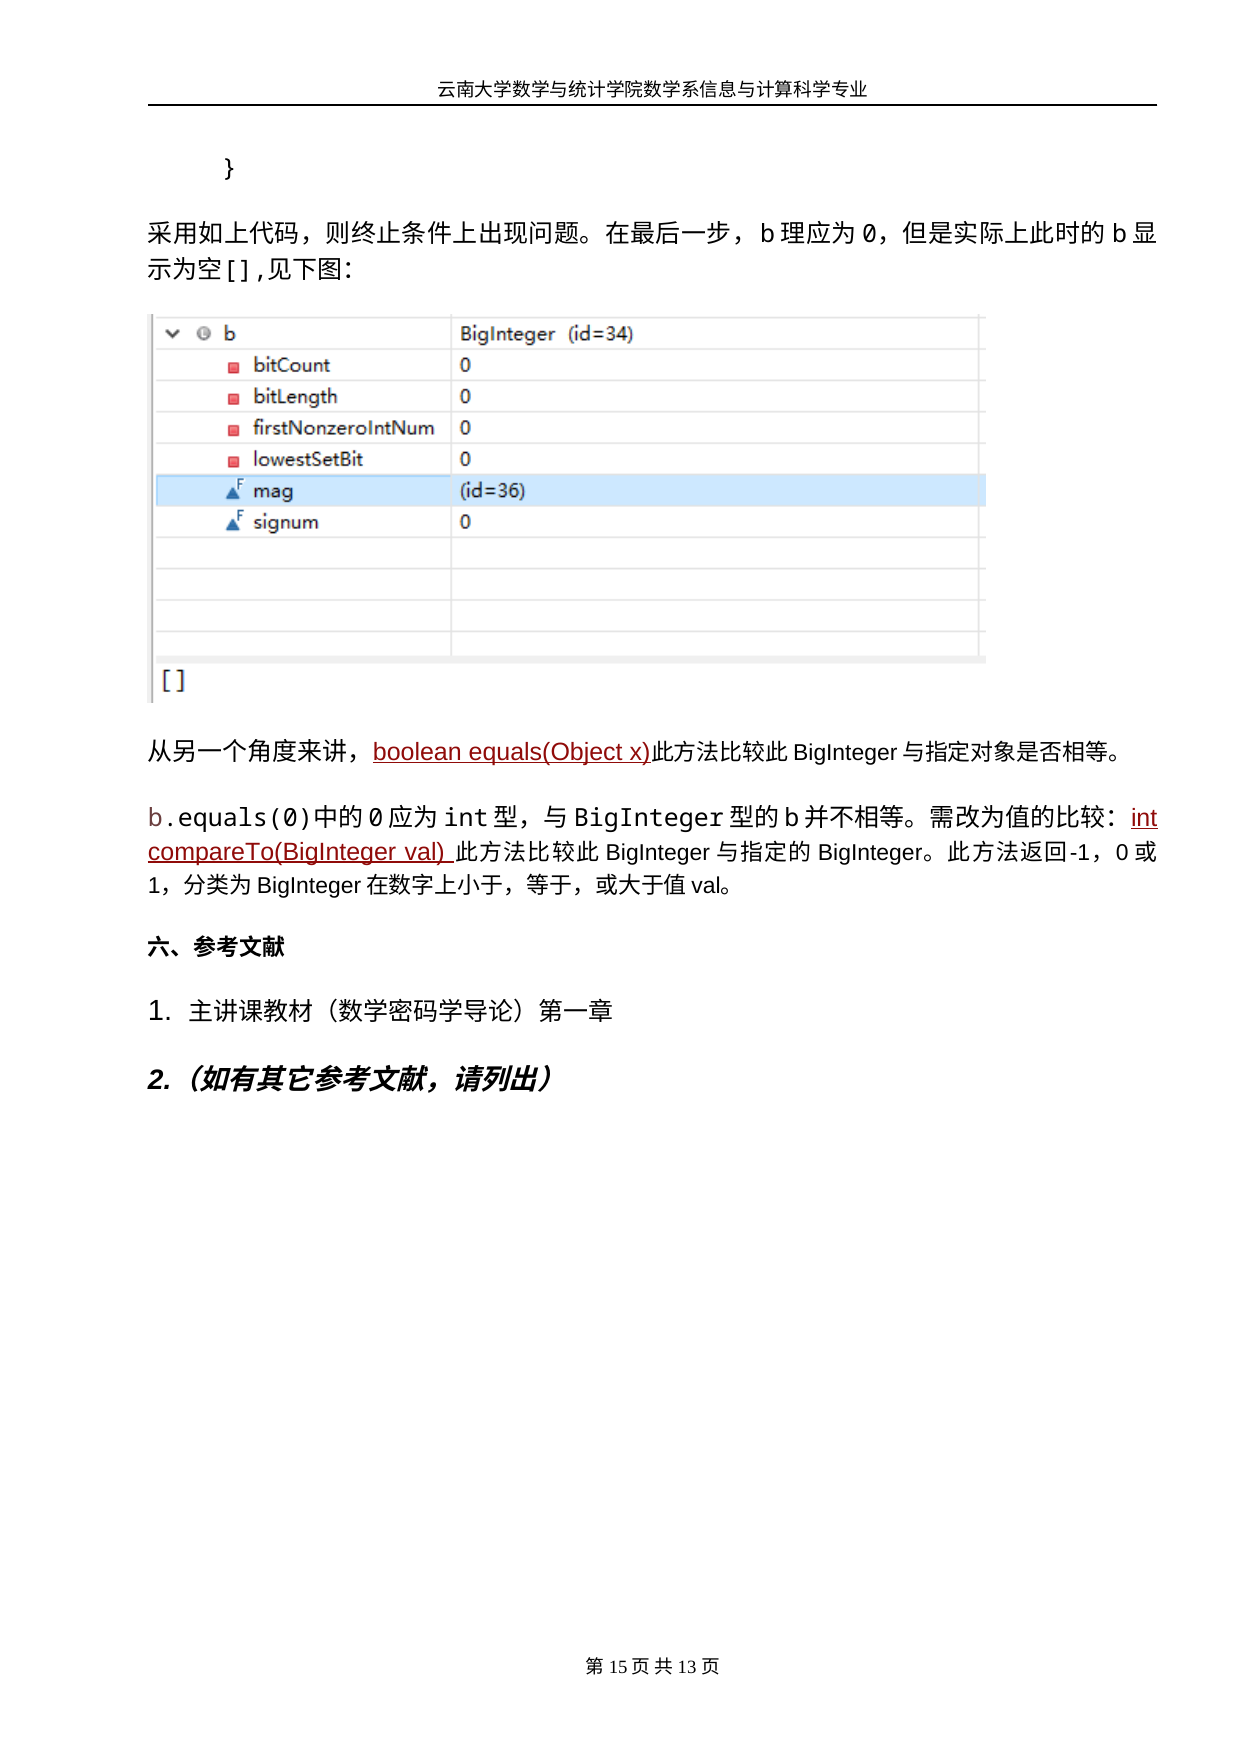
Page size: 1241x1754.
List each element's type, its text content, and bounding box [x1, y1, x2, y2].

text 从另一个角度来讲，boolean equals(Object x)此方法比较此BigInteger与指定对象是否相等。 [148, 732, 1157, 768]
text } [148, 150, 1157, 184]
text 六、参考文献 [148, 929, 1157, 962]
picture [147, 314, 986, 703]
text 1. 主讲课教材（数学密码学导论）第一章 [148, 991, 1157, 1028]
text b.equals(0)中的0应为int型，与BigInteger型的b并不相等。需改为值的比较：int compareTo(BigInteger val) 此方法比较此BigInteger与指定的BigInteger。此方法返回-1，0或1，分类为BigInteger在数字上小于，等于，或大于值val。 [148, 797, 1157, 900]
text 2.（如有其它参考文献，请列出） [148, 1057, 1157, 1097]
text 采用如上代码，则终止条件上出现问题。在最后一步，b理应为0，但是实际上此时的b显示为空[],见下图： [148, 213, 1157, 286]
